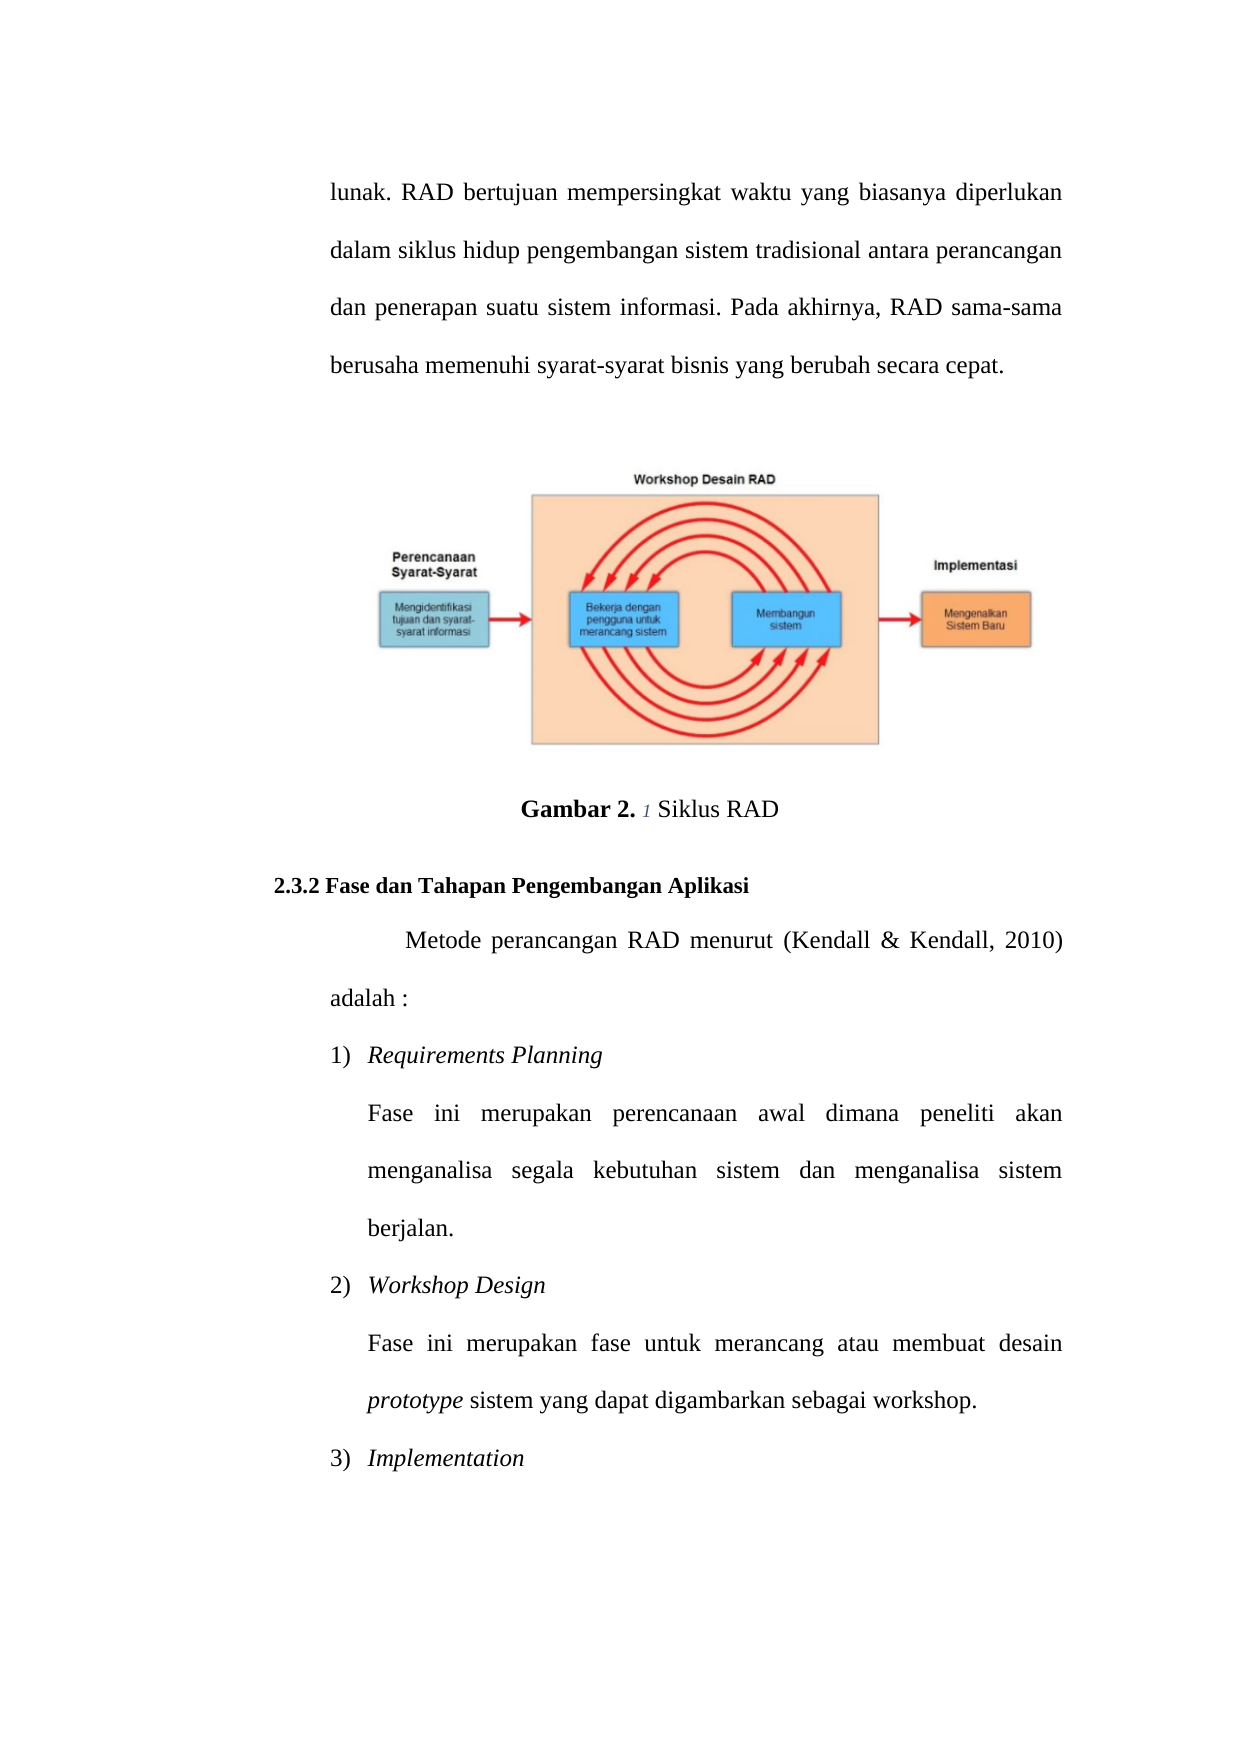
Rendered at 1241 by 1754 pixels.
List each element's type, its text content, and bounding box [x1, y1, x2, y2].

list Requirements Planning [330, 1040, 1063, 1069]
list Metode perancangan RAD menurut (Kendall & Kendall, 2010) adalah : [330, 925, 1063, 1011]
subtitle 2.3.2 Fase dan Tahapan Pengembangan Aplikasi [236, 872, 1063, 899]
list Fase ini merupakan perencanaan awal dimana peneliti akan menganalisa segala kebutuhan sistem dan menganalisa sistem berjalan. [367, 1098, 1063, 1241]
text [330, 177, 1063, 378]
picture [361, 460, 1051, 767]
list Workshop Design [330, 1270, 1063, 1299]
list Implementation [330, 1443, 1063, 1471]
list Fase ini merupakan fase untuk merancang atau membuat desain prototype sistem yang dapat digambarkan sebagai workshop. [367, 1328, 1063, 1414]
text Gambar 2. 1 Siklus RAD [236, 794, 1063, 823]
